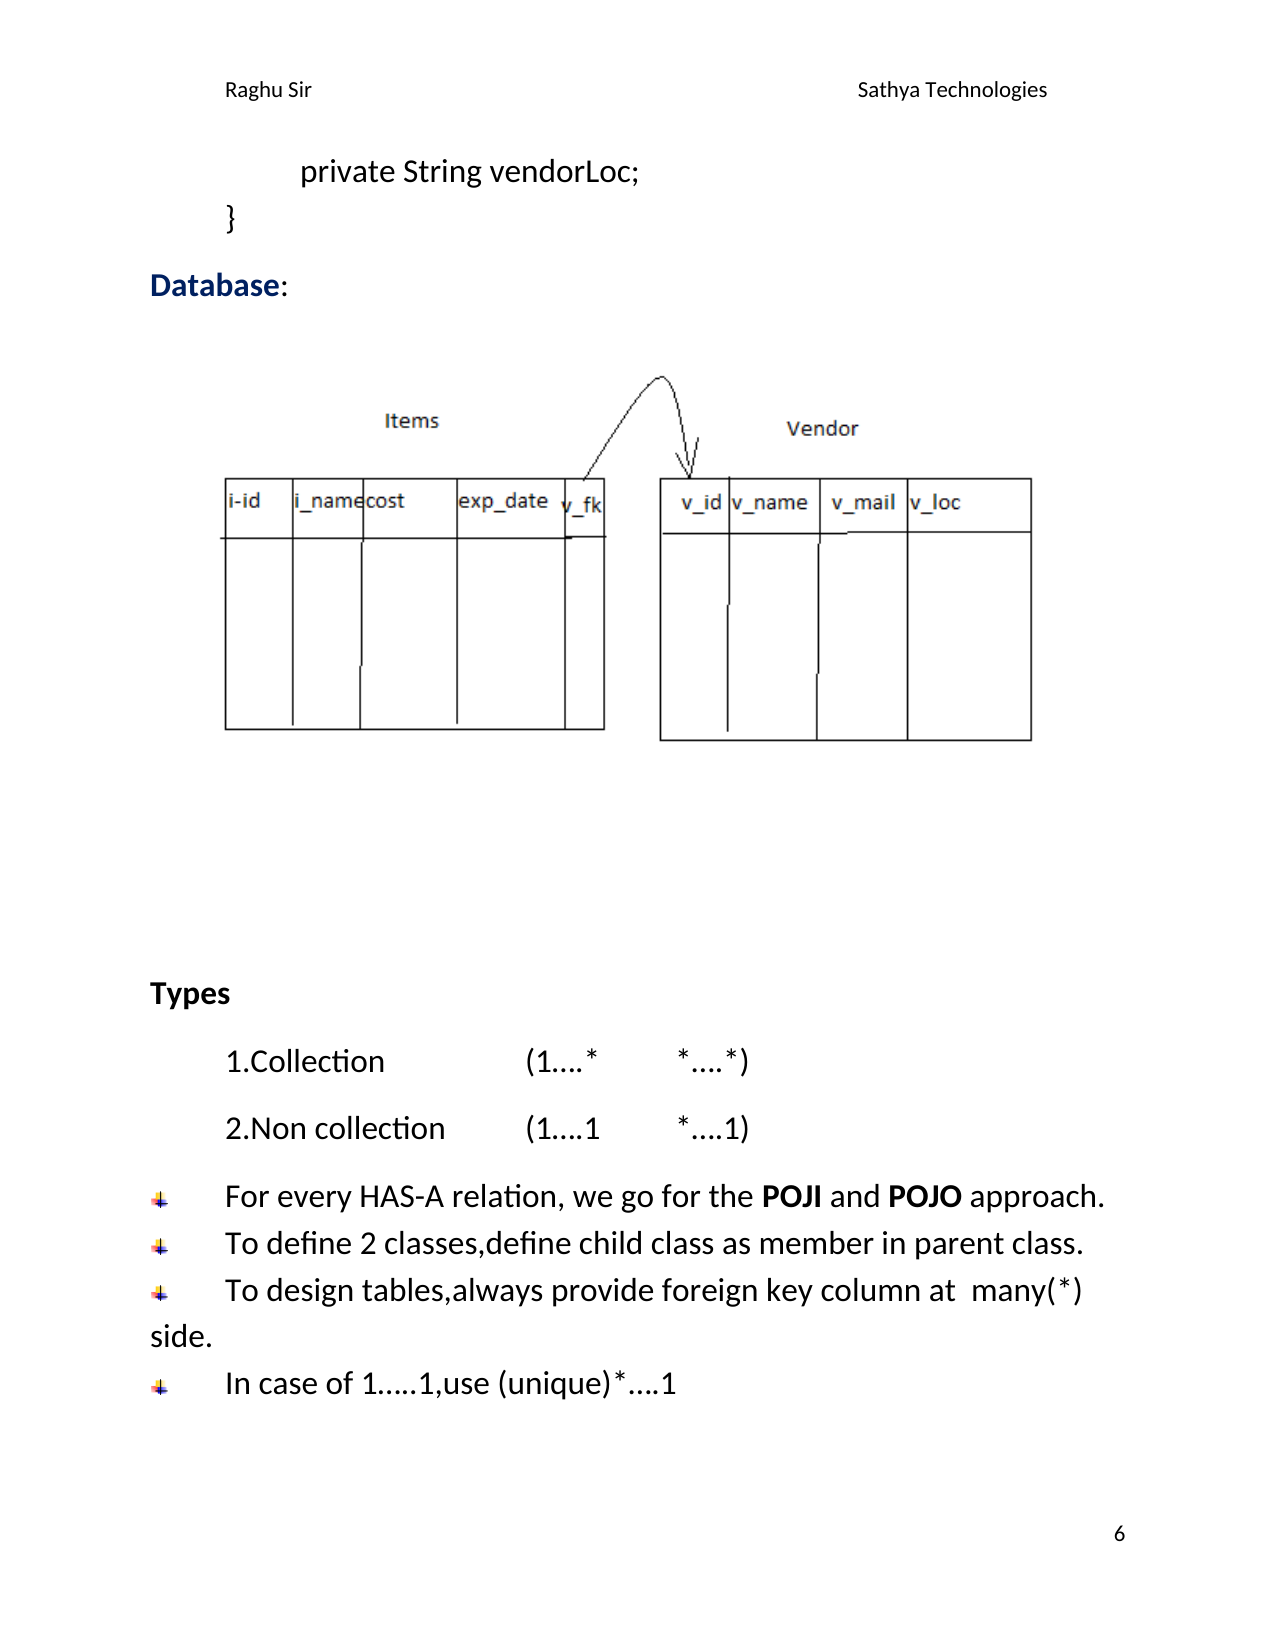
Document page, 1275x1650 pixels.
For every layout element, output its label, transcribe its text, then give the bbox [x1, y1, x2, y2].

list To design tables,always provide foreign key column at many(*) side. [150, 1268, 1125, 1356]
list private String vendorLoc; [150, 150, 1125, 191]
list } [150, 197, 1125, 237]
list To define 2 classes,define child class as member in parent class. [150, 1222, 1125, 1262]
picture [150, 332, 1050, 967]
list For every HAS-A relation, we go for the POJI and POJO approach. [150, 1175, 1125, 1216]
picture [151, 1378, 168, 1395]
list In case of 1…..1,use (unique)*….1 [150, 1362, 1125, 1403]
text 2.Non collection (1….1 *….1) [150, 1107, 1125, 1148]
picture [151, 1284, 168, 1301]
text 1.Collection (1….* *….*) [150, 1040, 1125, 1081]
text Database: [150, 264, 1125, 305]
picture [151, 1190, 168, 1208]
picture [151, 1237, 168, 1255]
